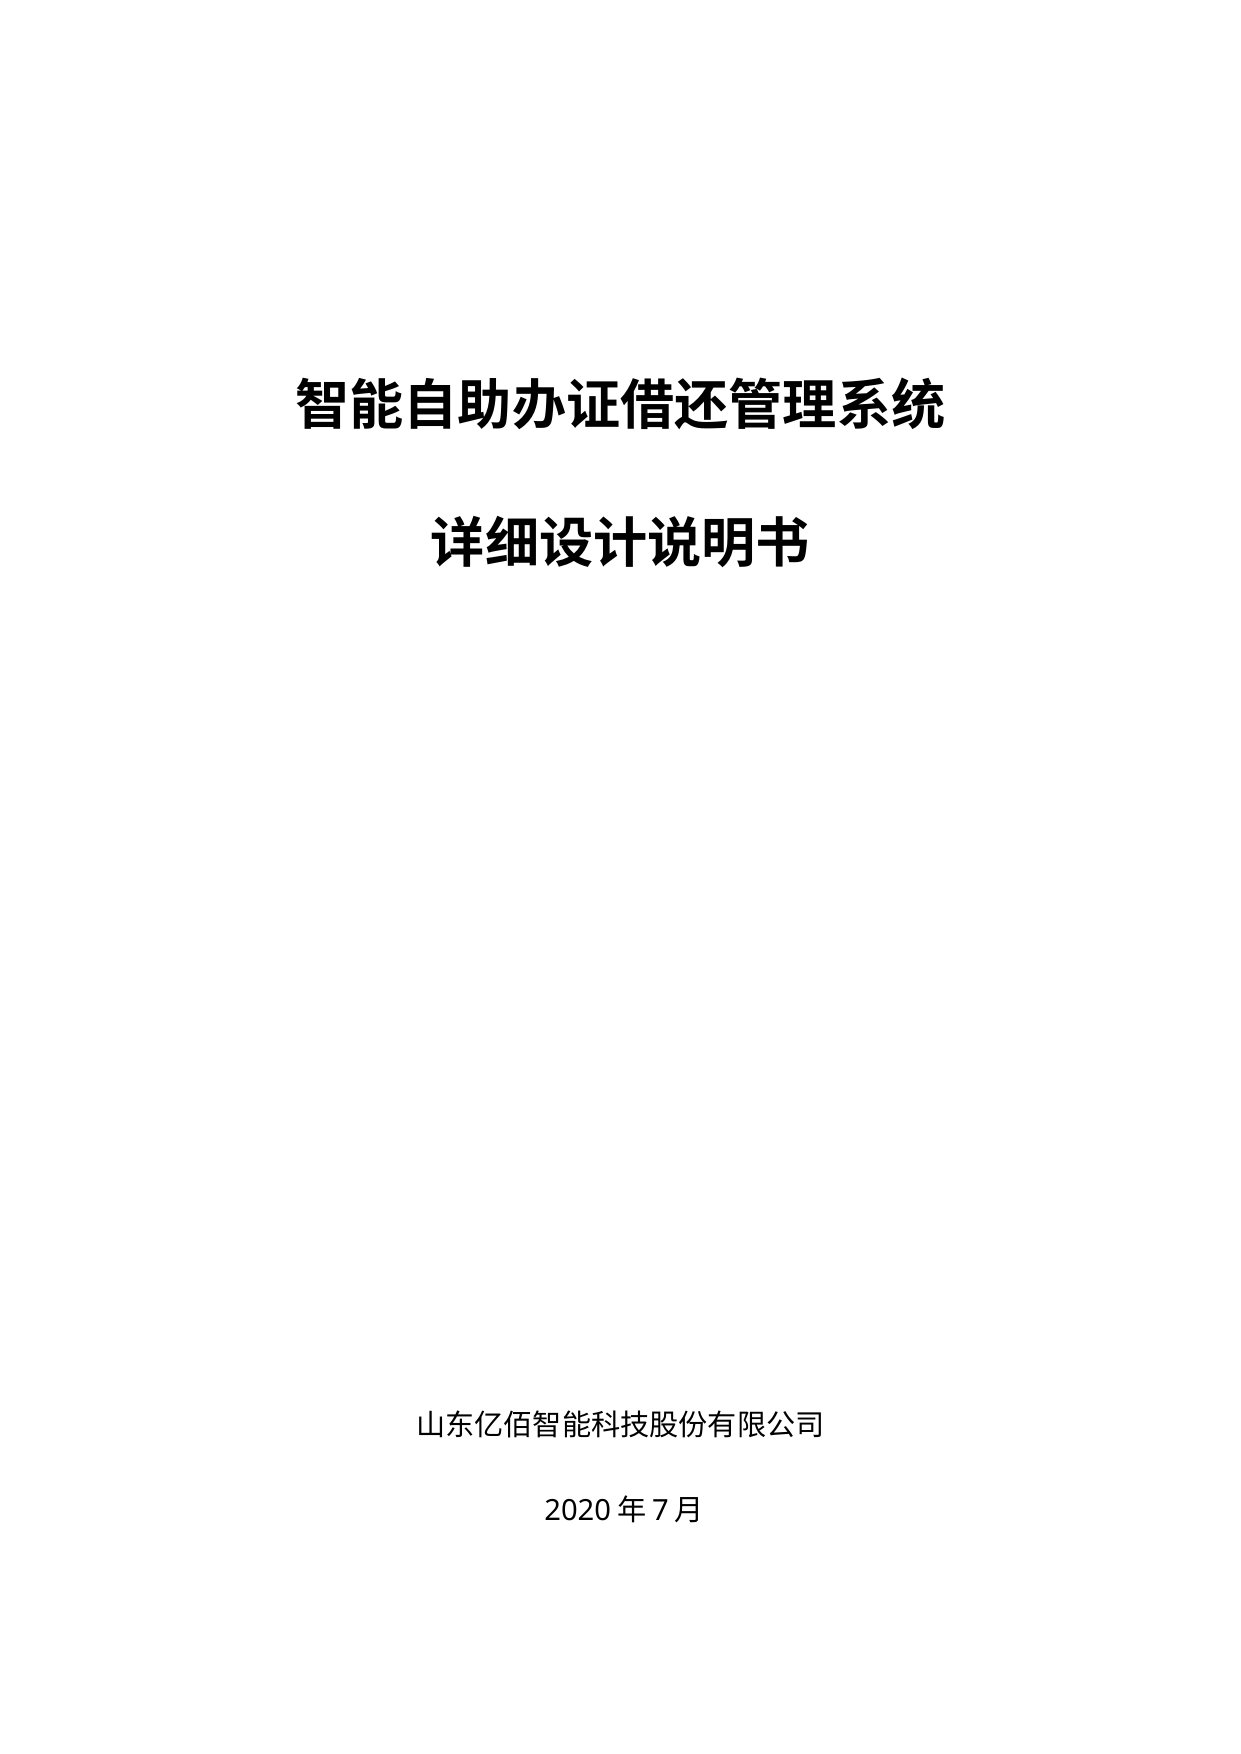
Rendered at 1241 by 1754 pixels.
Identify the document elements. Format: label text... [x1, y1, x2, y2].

text 山东亿佰智能科技股份有限公司 [112, 1402, 1128, 1444]
text 详细设计说明书 [112, 500, 1128, 578]
text 2020年7月 [112, 1486, 1128, 1528]
text 智能自助办证借还管理系统 [112, 361, 1128, 440]
